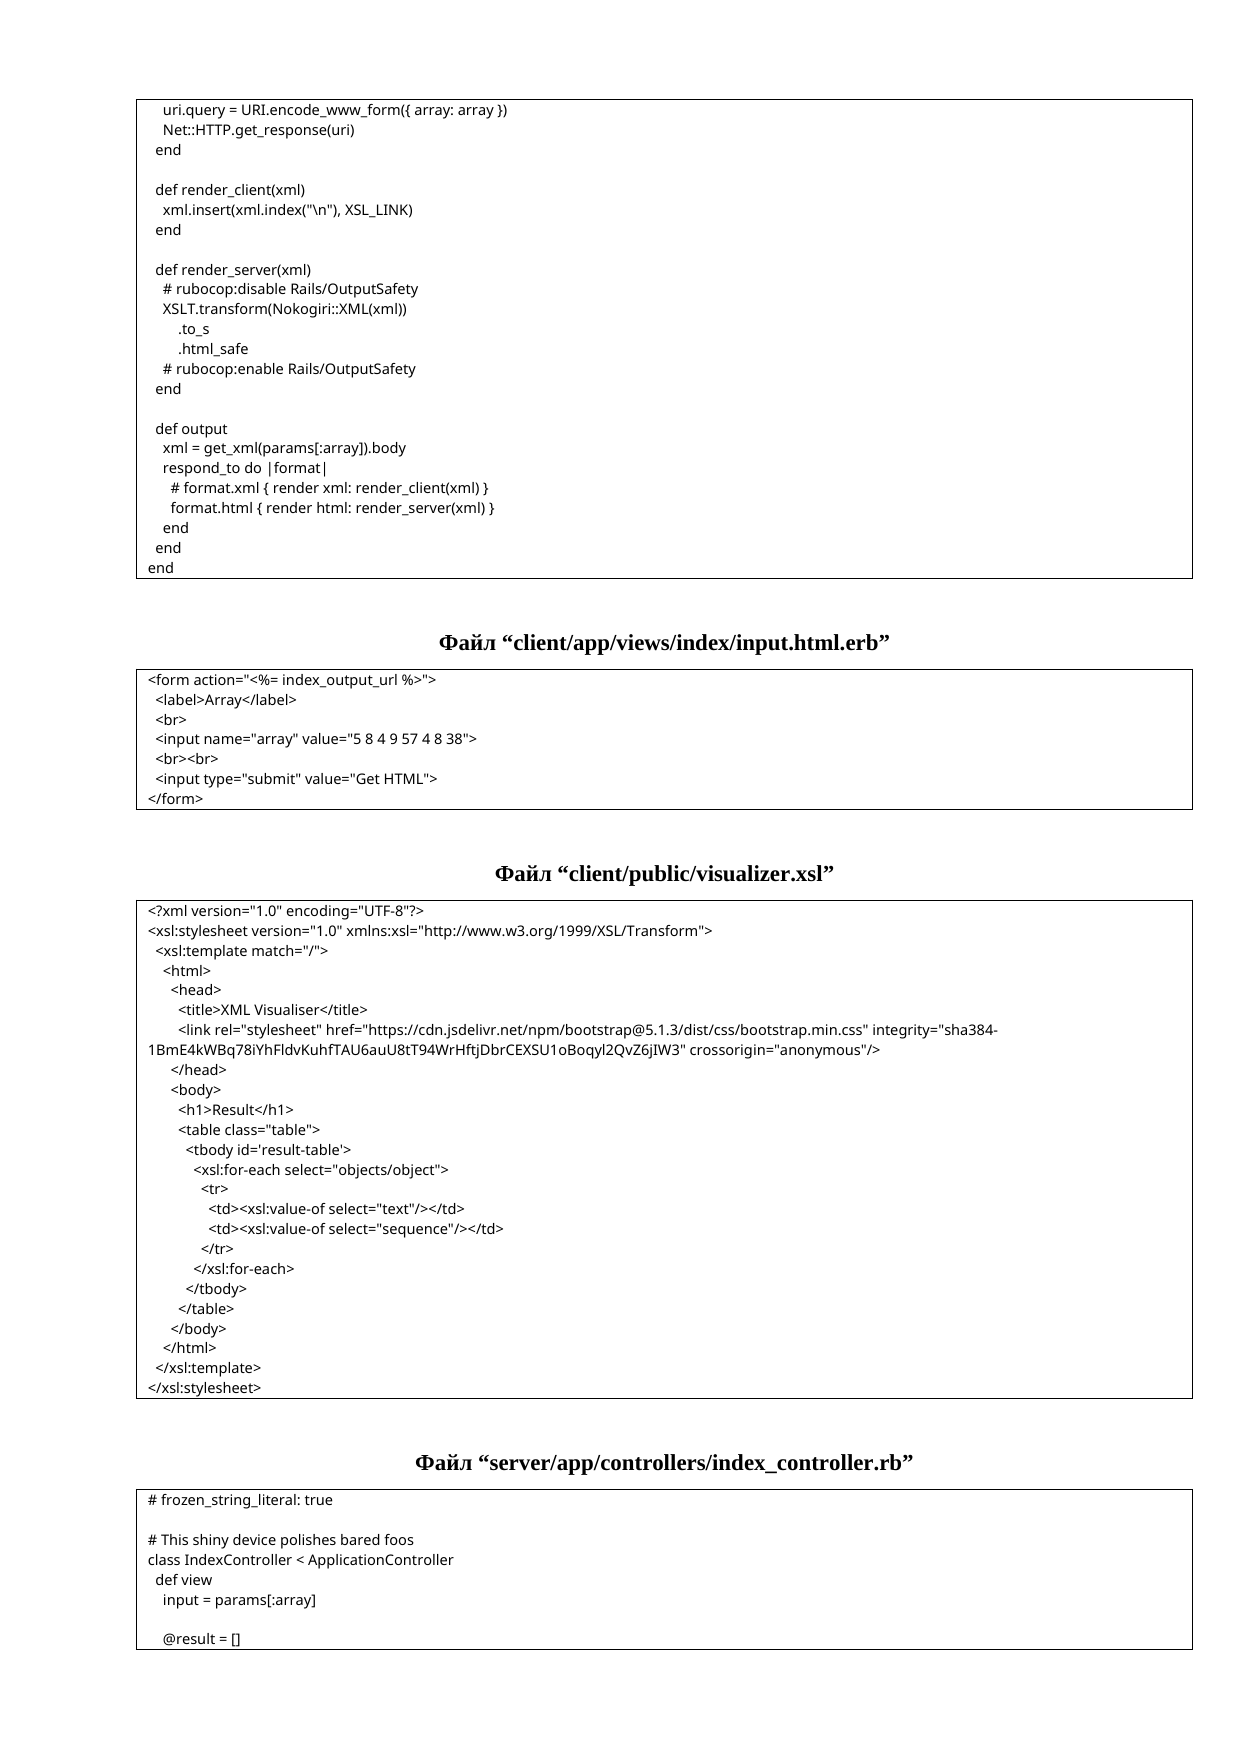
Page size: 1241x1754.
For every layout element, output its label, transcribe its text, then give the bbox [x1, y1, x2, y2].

table_header <?xml version="1.0" encoding="UTF-8"?> <xsl:stylesheet version="1.0" xmlns:xsl="http://www.w3.org/1999/XSL/Transform"> <xsl:template match="/"> <html> <head> <title>XML Visualiser</title> <link rel="stylesheet" href="https://cdn.jsdelivr.net/npm/bootstrap@5.1.3/dist/css/bootstrap.min.css" integrity="sha384-1BmE4kWBq78iYhFldvKuhfTAU6auU8tT94WrHftjDbrCEXSU1oBoqyl2QvZ6jIW3" crossorigin="anonymous"/> </head> <body> <h1>Result</h1> <table class="table"> <tbody id='result-table'> <xsl:for-each select="objects/object"> <tr> <td><xsl:value-of select="text"/></td> <td><xsl:value-of select="sequence"/></td> </tr> </xsl:for-each> </tbody> </table> </body> </html> </xsl:template> </xsl:stylesheet> [137, 901, 1192, 1398]
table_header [137, 100, 1192, 578]
text Файл “server/app/controllers/index_controller.rb” [148, 1449, 1181, 1476]
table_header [137, 1490, 1192, 1649]
table_header <form action="<%= index_output_url %>"> <label>Array</label> <br> <input name="array" value="5 8 4 9 57 4 8 38"> <br><br> <input type="submit" value="Get HTML"> </form> [137, 670, 1192, 809]
text Файл “client/app/views/index/input.html.erb” [148, 629, 1181, 655]
text Файл “client/public/visualizer.xsl” [148, 860, 1181, 886]
